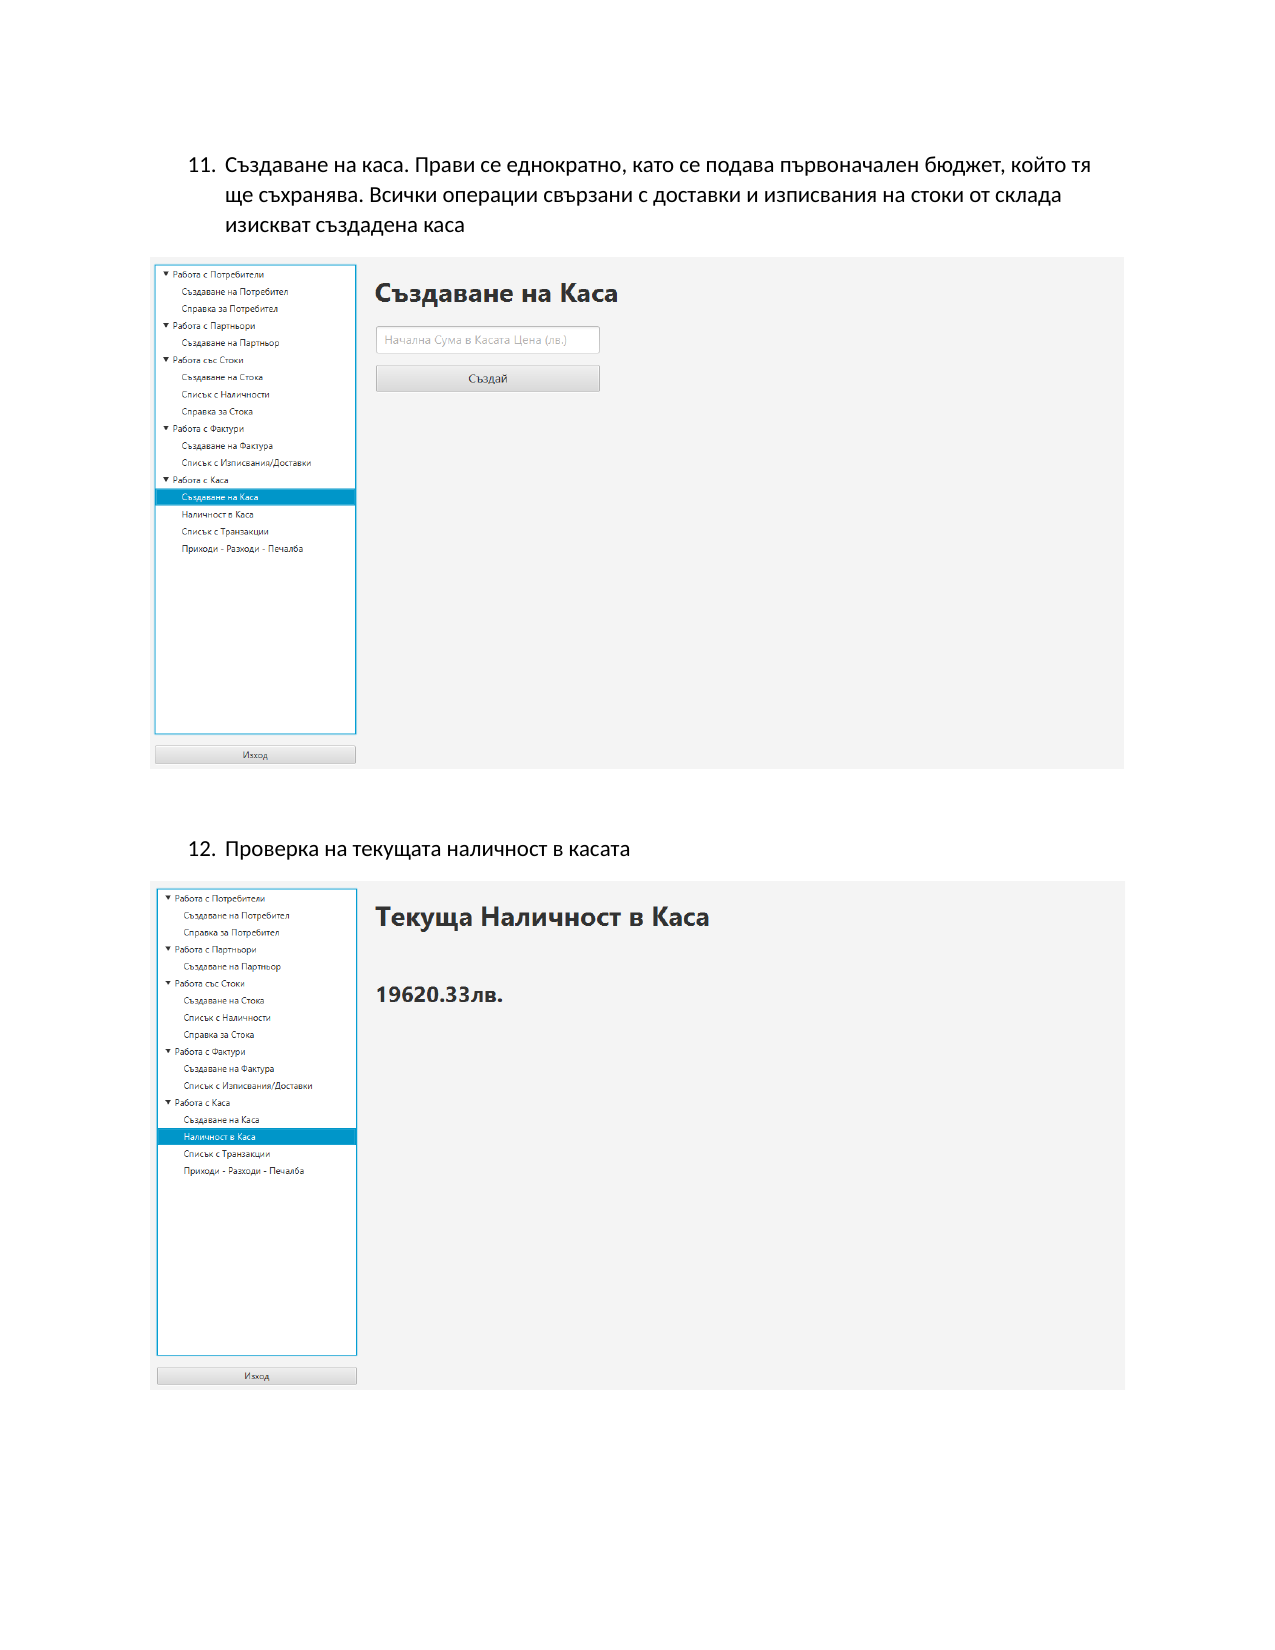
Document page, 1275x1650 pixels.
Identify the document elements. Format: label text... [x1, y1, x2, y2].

picture [150, 257, 1124, 769]
picture [150, 881, 1125, 1390]
list Създаване на каса. Прави се еднократно, като се подава първоначален бюджет, който тя ще съхранява. Всички операции свързани с доставки и изписвания на стоки от склада изискват създадена каса [187, 150, 1125, 238]
list Проверка на текущата наличност в касата [187, 834, 1125, 863]
